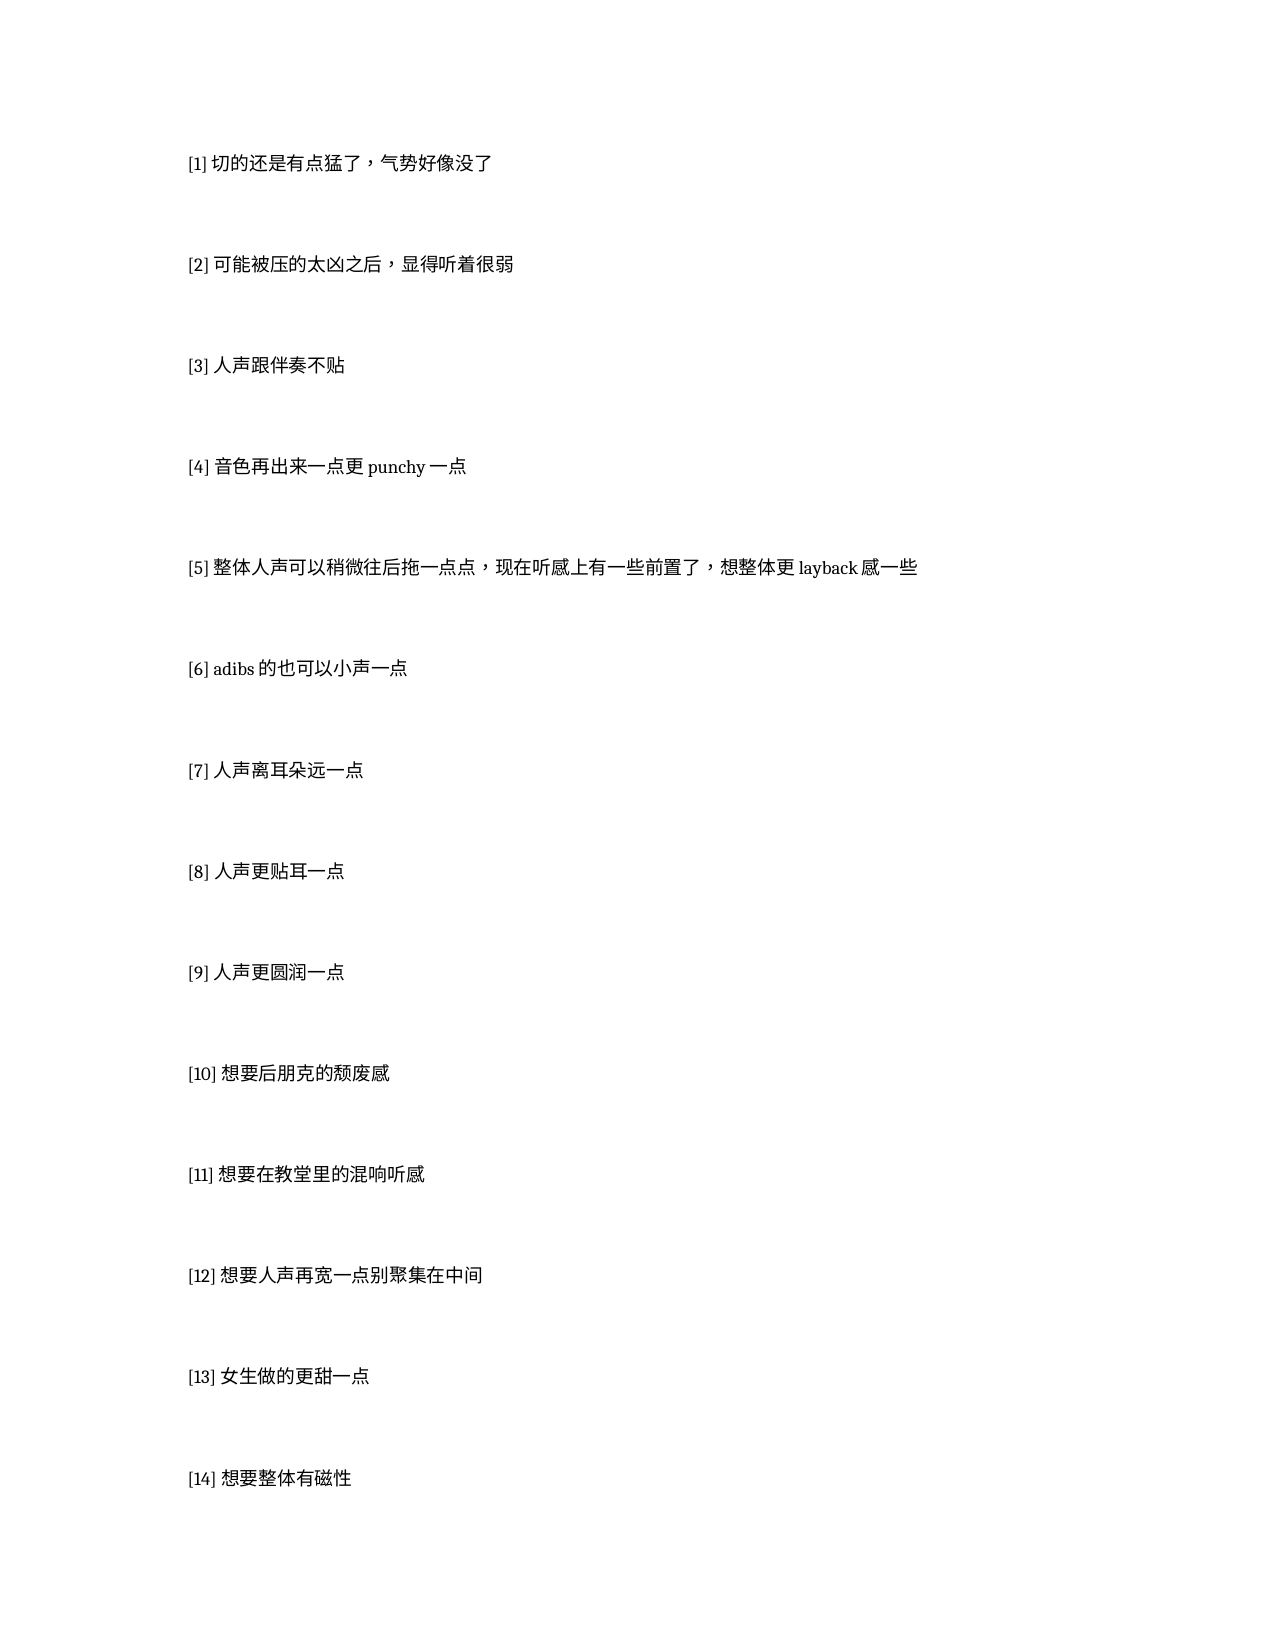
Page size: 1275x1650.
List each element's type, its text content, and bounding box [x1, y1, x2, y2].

text [14] 想要整体有磁性 [187, 1465, 1087, 1490]
text [6] adibs的也可以小声一点 [187, 656, 1087, 681]
text [10] 想要后朋克的颓废感 [187, 1060, 1087, 1086]
text [8] 人声更贴耳一点 [187, 858, 1087, 883]
text [7] 人声离耳朵远一点 [187, 757, 1087, 782]
text [2] 可能被压的太凶之后，显得听着很弱 [187, 251, 1087, 277]
text [4] 音色再出来一点更punchy一点 [187, 453, 1087, 479]
text [11] 想要在教堂里的混响听感 [187, 1161, 1087, 1187]
text [5] 整体人声可以稍微往后拖一点点，现在听感上有一些前置了，想整体更layback感一些 [187, 554, 1087, 580]
text [12] 想要人声再宽一点别聚集在中间 [187, 1263, 1087, 1288]
text [3] 人声跟伴奏不贴 [187, 352, 1087, 378]
text [1] 切的还是有点猛了，气势好像没了 [187, 150, 1087, 176]
text [9] 人声更圆润一点 [187, 959, 1087, 985]
text [13] 女生做的更甜一点 [187, 1364, 1087, 1389]
